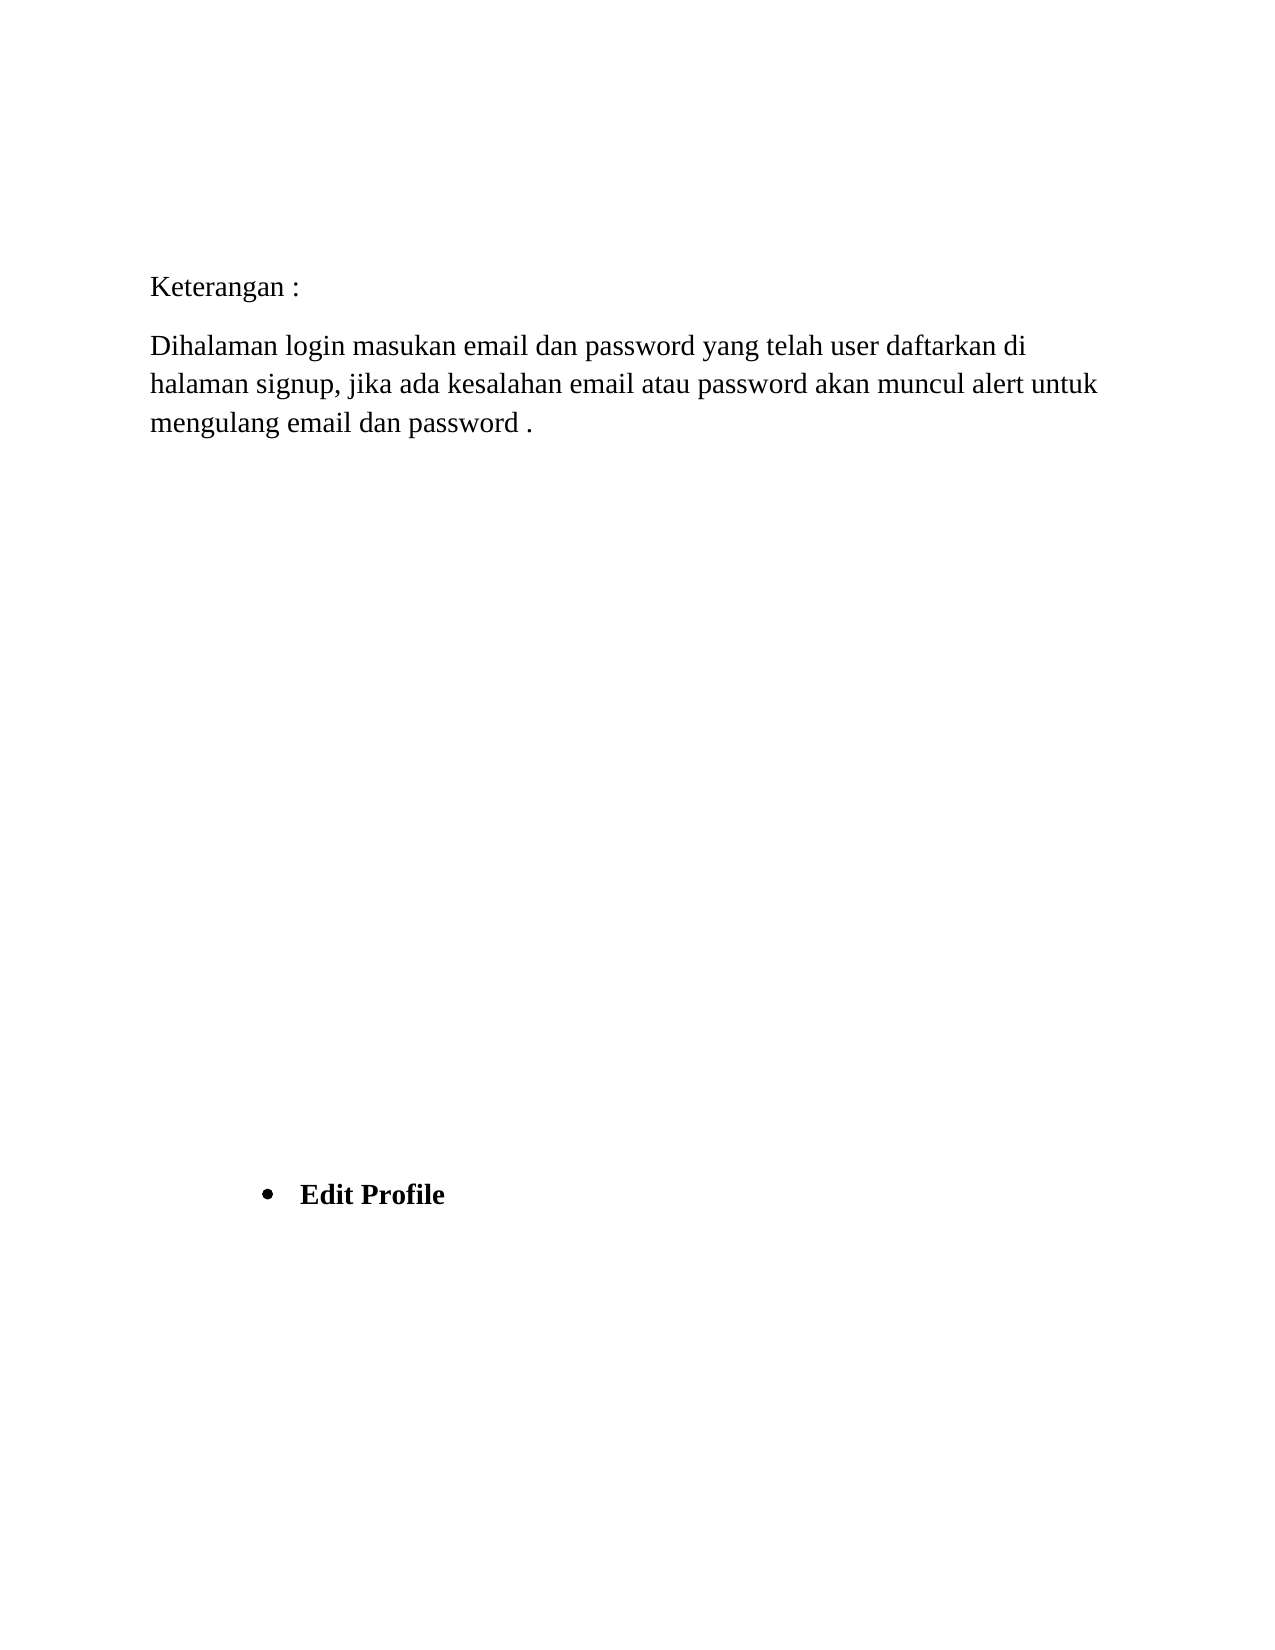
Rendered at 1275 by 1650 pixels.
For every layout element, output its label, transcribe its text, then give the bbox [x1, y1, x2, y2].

list Edit Profile [262, 1177, 1125, 1211]
text Keterangan : [150, 269, 1125, 302]
text Dihalaman login masukan email dan password yang telah user daftarkan di halaman signup, jika ada kesalahan email atau password akan muncul alert untuk mengulang email dan password . [150, 328, 1125, 439]
